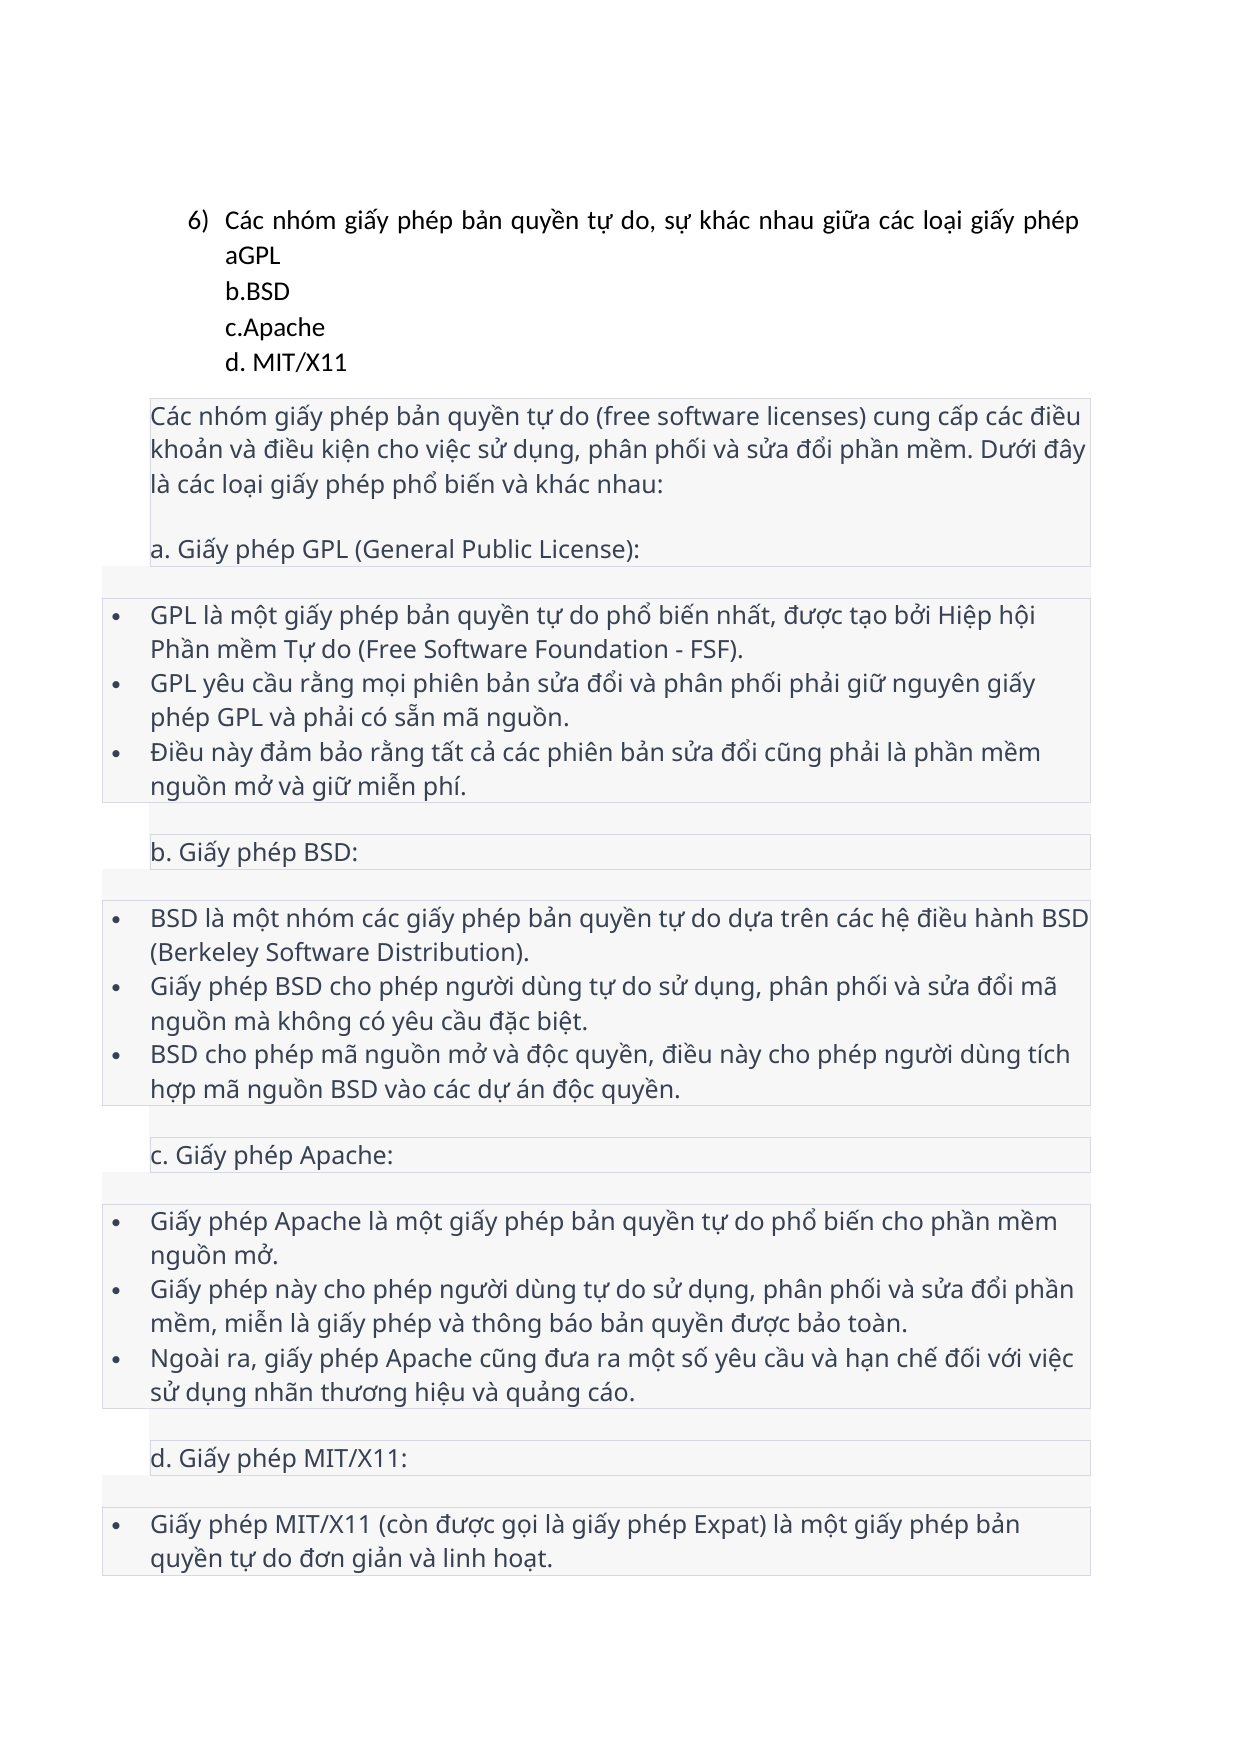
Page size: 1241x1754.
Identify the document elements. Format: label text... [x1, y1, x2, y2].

list Giấy phép MIT/X11 (còn được gọi là giấy phép Expat) là một giấy phép bản quyền tự do đơn giản và linh hoạt. [103, 1508, 1090, 1575]
text b. Giấy phép BSD: [151, 835, 1090, 869]
list GPL là một giấy phép bản quyền tự do phổ biến nhất, được tạo bởi Hiệp hội Phần mềm Tự do (Free Software Foundation - FSF). [103, 599, 1090, 666]
list BSD là một nhóm các giấy phép bản quyền tự do dựa trên các hệ điều hành BSD (Berkeley Software Distribution). [103, 901, 1090, 968]
list Giấy phép này cho phép người dùng tự do sử dụng, phân phối và sửa đổi phần mềm, miễn là giấy phép và thông báo bản quyền được bảo toàn. [103, 1272, 1090, 1340]
text d. Giấy phép MIT/X11: [151, 1441, 1090, 1475]
text Các nhóm giấy phép bản quyền tự do (free software licenses) cung cấp các điều khoản và điều kiện cho việc sử dụng, phân phối và sửa đổi phần mềm. Dưới đây là các loại giấy phép phổ biến và khác nhau: [151, 399, 1090, 500]
text a. Giấy phép GPL (General Public License): [151, 531, 1090, 566]
list GPL yêu cầu rằng mọi phiên bản sửa đổi và phân phối phải giữ nguyên giấy phép GPL và phải có sẵn mã nguồn. [103, 666, 1090, 734]
list Các nhóm giấy phép bản quyền tự do, sự khác nhau giữa các loại giấy phép aGPL b.BSD c.Apache d. MIT/X11 [187, 203, 1080, 378]
text c. Giấy phép Apache: [151, 1138, 1090, 1172]
list Giấy phép BSD cho phép người dùng tự do sử dụng, phân phối và sửa đổi mã nguồn mà không có yêu cầu đặc biệt. [103, 968, 1090, 1037]
list Giấy phép Apache là một giấy phép bản quyền tự do phổ biến cho phần mềm nguồn mở. [103, 1205, 1090, 1272]
list Điều này đảm bảo rằng tất cả các phiên bản sửa đổi cũng phải là phần mềm nguồn mở và giữ miễn phí. [103, 734, 1090, 802]
list Ngoài ra, giấy phép Apache cũng đưa ra một số yêu cầu và hạn chế đối với việc sử dụng nhãn thương hiệu và quảng cáo. [103, 1340, 1090, 1408]
list BSD cho phép mã nguồn mở và độc quyền, điều này cho phép người dùng tích hợp mã nguồn BSD vào các dự án độc quyền. [103, 1037, 1090, 1105]
